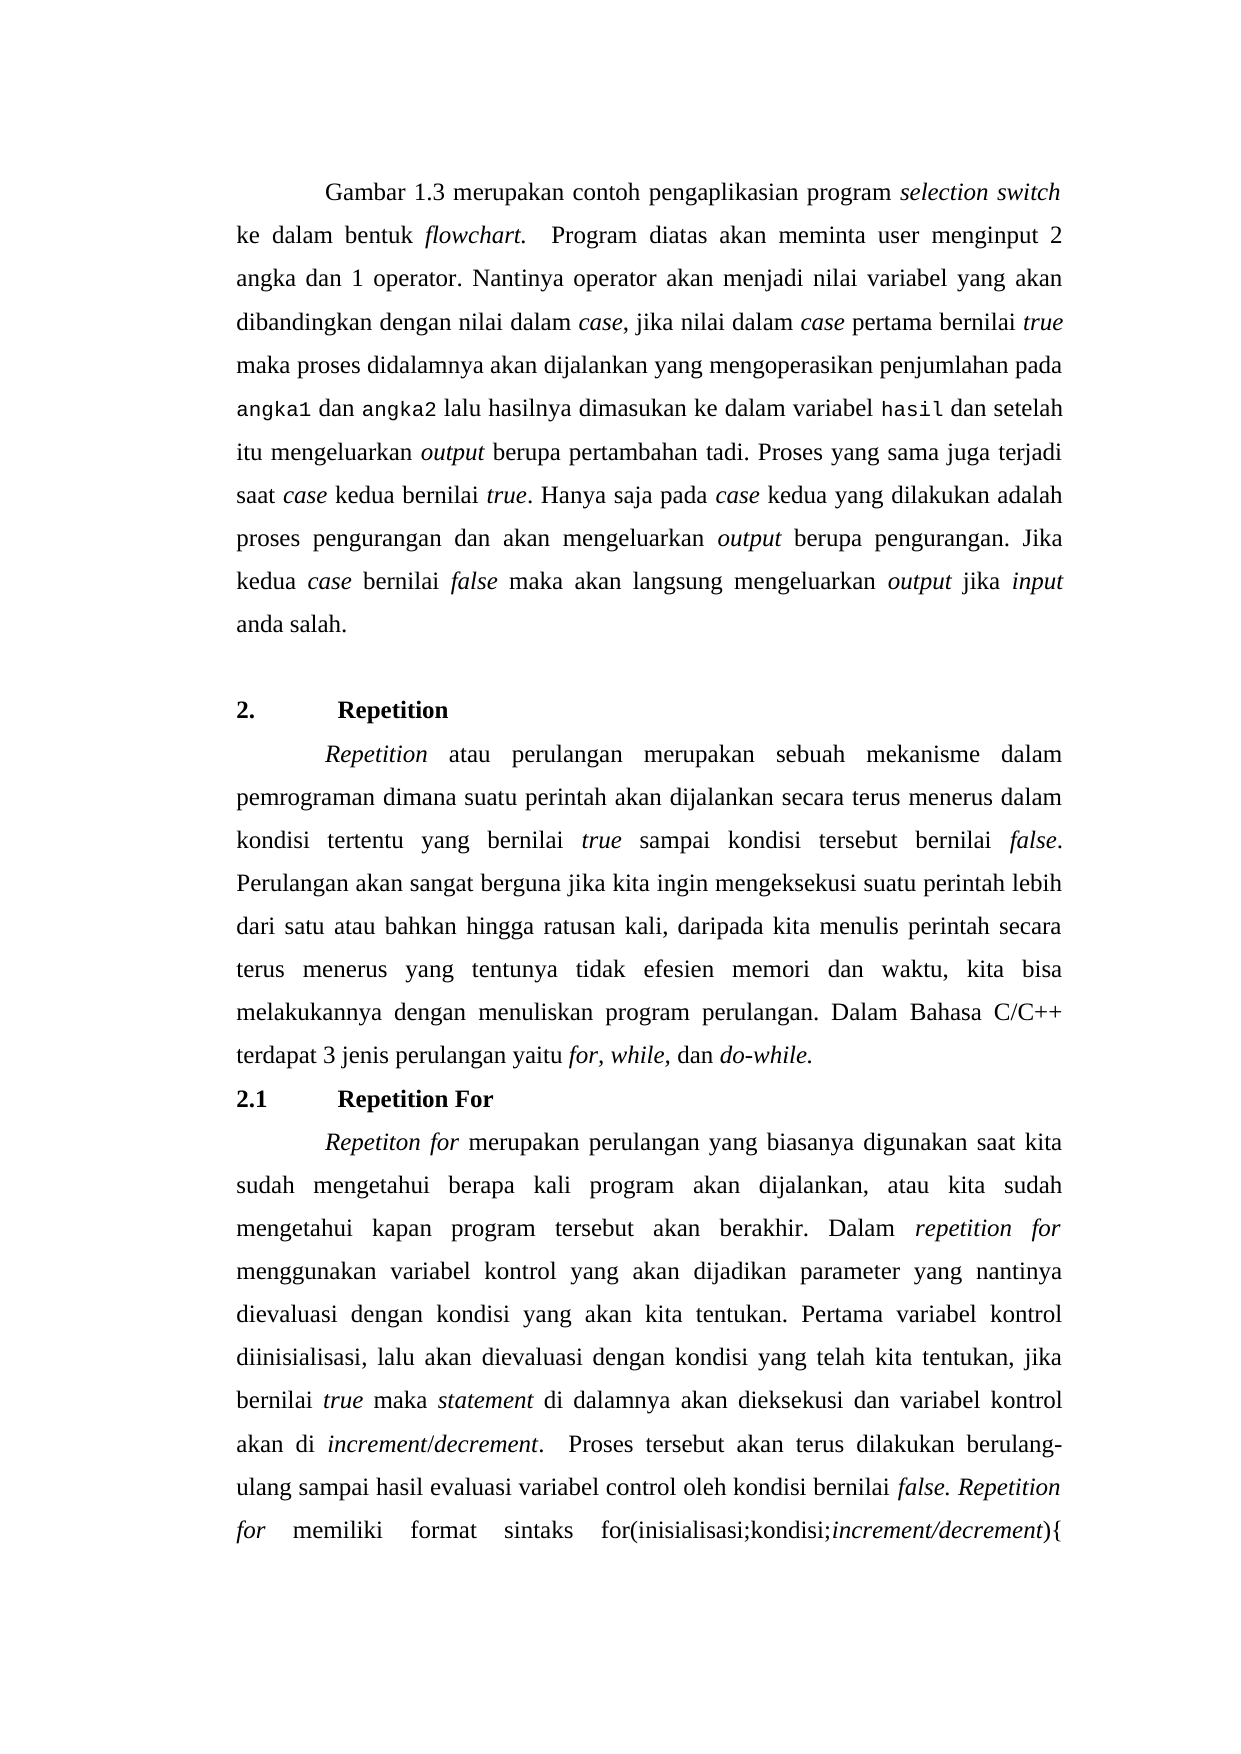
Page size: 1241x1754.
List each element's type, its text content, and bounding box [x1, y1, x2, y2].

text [236, 1127, 1063, 1544]
text Gambar 1.3 merupakan contoh pengaplikasian program selection switch ke dalam bentuk flowchart. Program diatas akan meminta user menginput 2 angka dan 1 operator. Nantinya operator akan menjadi nilai variabel yang akan dibandingkan dengan nilai dalam case, jika nilai dalam case pertama bernilai true maka proses didalamnya akan dijalankan yang mengoperasikan penjumlahan pada angka1 dan angka2 lalu hasilnya dimasukan ke dalam variabel hasil dan setelah itu mengeluarkan output berupa pertambahan tadi. Proses yang sama juga terjadi saat case kedua bernilai true. Hanya saja pada case kedua yang dilakukan adalah proses pengurangan dan akan mengeluarkan output berupa pengurangan. Jika kedua case bernilai false maka akan langsung mengeluarkan output jika input anda salah. [236, 177, 1063, 638]
list Repetition For [236, 1084, 1063, 1112]
list Repetition [236, 696, 1063, 724]
text Repetition atau perulangan merupakan sebuah mekanisme dalam pemrograman dimana suatu perintah akan dijalankan secara terus menerus dalam kondisi tertentu yang bernilai true sampai kondisi tersebut bernilai false. Perulangan akan sangat berguna jika kita ingin mengeksekusi suatu perintah lebih dari satu atau bahkan hingga ratusan kali, daripada kita menulis perintah secara terus menerus yang tentunya tidak efesien memori dan waktu, kita bisa melakukannya dengan menuliskan program perulangan. Dalam Bahasa C/C++ terdapat 3 jenis perulangan yaitu for, while, dan do-while. [236, 739, 1063, 1069]
